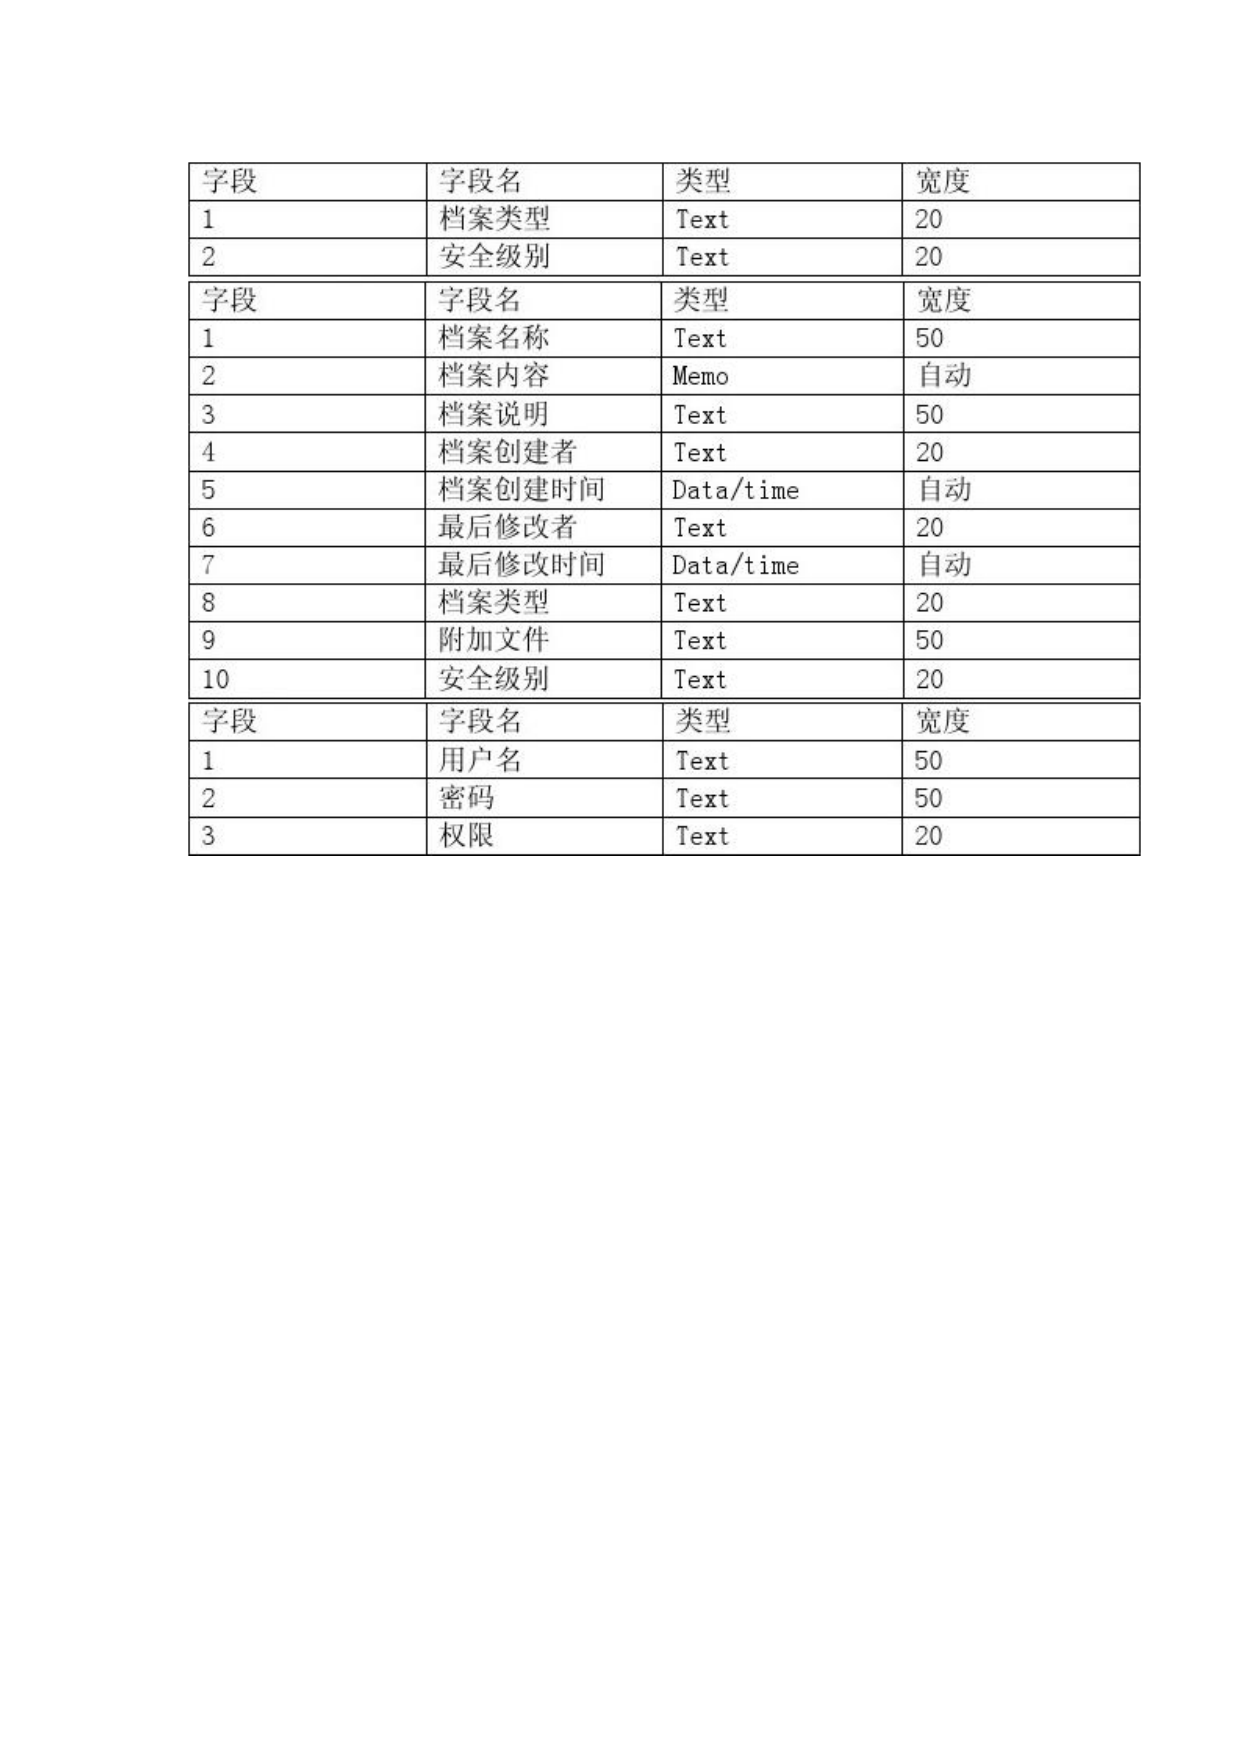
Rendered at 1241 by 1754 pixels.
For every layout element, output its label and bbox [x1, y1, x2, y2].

picture [187, 162, 1141, 856]
